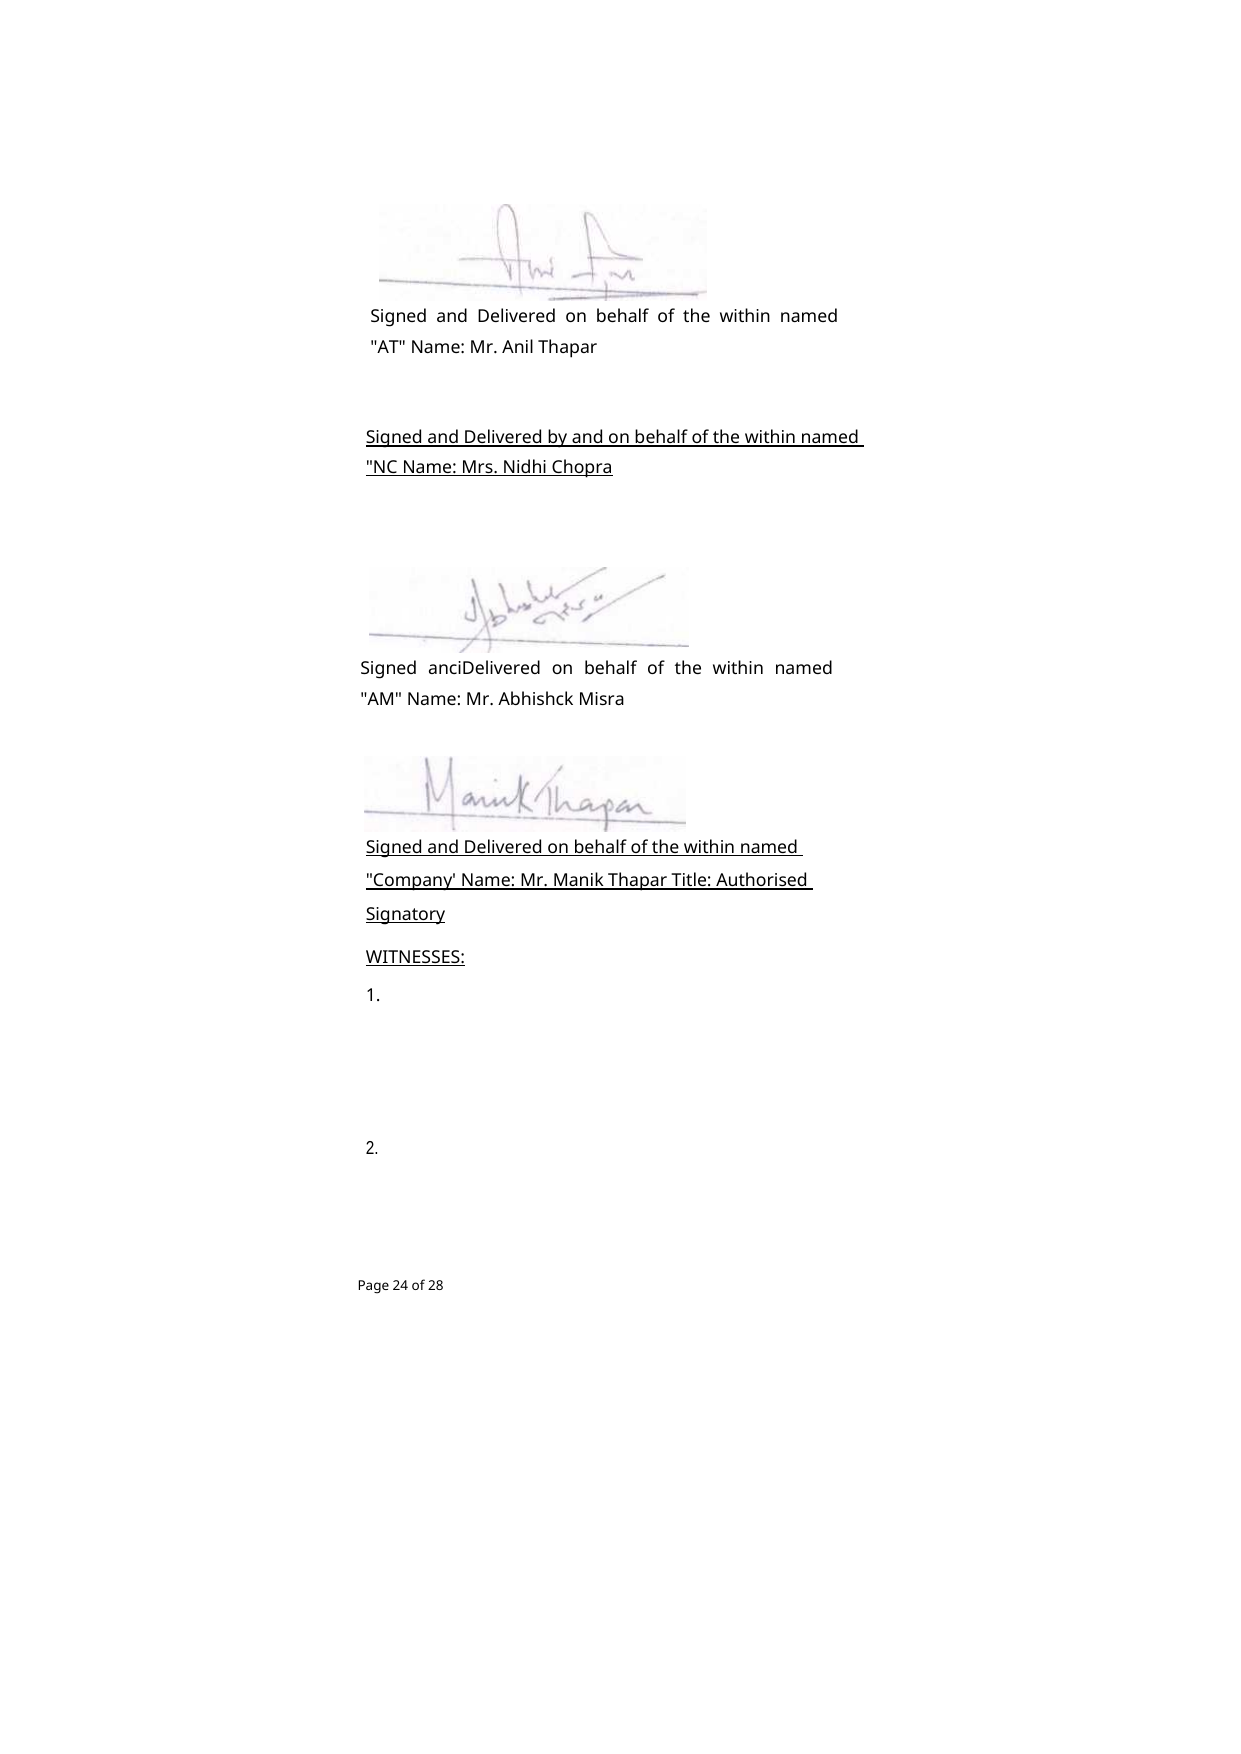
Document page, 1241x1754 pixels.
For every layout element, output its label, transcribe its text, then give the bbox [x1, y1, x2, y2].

text Signed and Delivered on behalf of the within named "Company' Name: Mr. Manik Thapar Title: Authorised Signatory [366, 827, 880, 927]
picture [364, 756, 686, 832]
text Page 24 of 28 [357, 1280, 443, 1293]
text Signed and Delivered by and on behalf of the within named "NC Name: Mrs. Nidhi Chopra [366, 420, 880, 479]
text WITNESSES: [366, 949, 1036, 967]
subtitle 1. [366, 987, 1036, 1004]
text Signed anciDelivered on behalf of the within named "AM" Name: Mr. Abhishck Misra [360, 649, 833, 712]
picture [379, 204, 707, 298]
text Signed and Delivered on behalf of the within named "AT" Name: Mr. Anil Thapar [370, 298, 839, 359]
picture [369, 567, 689, 649]
